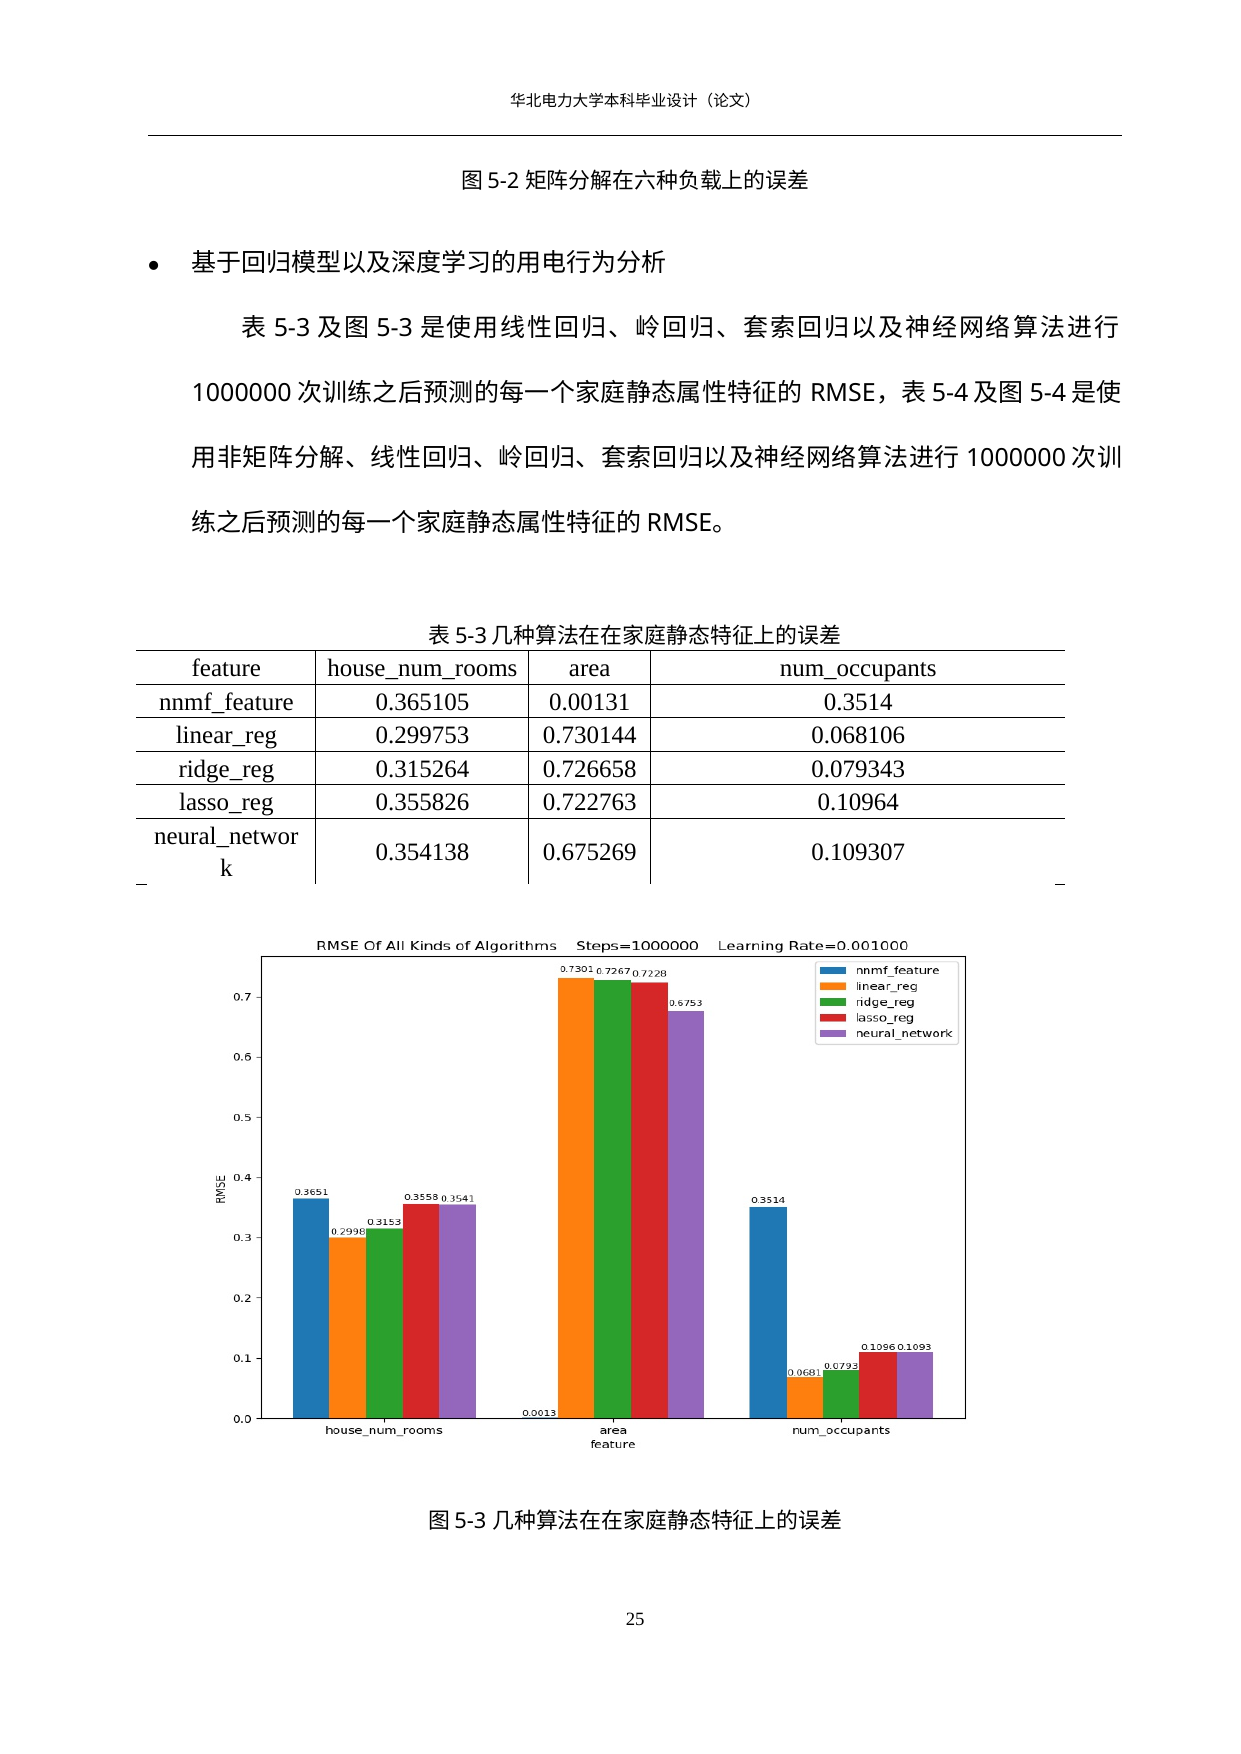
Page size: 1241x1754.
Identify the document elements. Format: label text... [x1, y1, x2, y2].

table_cell 0.10964 [651, 785, 1065, 818]
table_header area [529, 651, 650, 684]
table_cell 0.675269 [529, 819, 650, 884]
table_cell 0.726658 [529, 752, 650, 784]
picture [147, 884, 1055, 1484]
list 表5-3及图5-3是使用线性回归、岭回归、套索回归以及神经网络算法进行1000000次训练之后预测的每一个家庭静态属性特征的RMSE，表5-4及图5-4是使用非矩阵分解、线性回归、岭回归、套索回归以及神经网络算法进行1000000次训练之后预测的每一个家庭静态属性特征的RMSE。 [191, 293, 1122, 553]
table_cell 0.354138 [316, 819, 528, 884]
table_cell ridge_reg [136, 752, 315, 784]
table_cell 0.299753 [316, 718, 528, 751]
table_cell neural_network [136, 819, 315, 884]
table_cell 0.068106 [651, 718, 1065, 751]
table_cell 0.00131 [529, 685, 650, 717]
table_cell 0.079343 [651, 752, 1065, 784]
table_cell 0.355826 [316, 785, 528, 818]
text 表5-3几种算法在在家庭静态特征上的误差 [148, 618, 1122, 650]
table_cell 0.730144 [529, 718, 650, 751]
table_cell lasso_reg [136, 785, 315, 818]
list 基于回归模型以及深度学习的用电行为分析 [148, 228, 1122, 293]
table_cell 0.722763 [529, 785, 650, 818]
table_header num_occupants [651, 651, 1065, 684]
table_header feature [136, 651, 315, 684]
table_cell 0.3514 [651, 685, 1065, 717]
table_cell linear_reg [136, 718, 315, 751]
table_cell 0.365105 [316, 685, 528, 717]
text 图5-2 矩阵分解在六种负载上的误差 [148, 163, 1122, 195]
text 图5-3 几种算法在在家庭静态特征上的误差 [148, 1502, 1122, 1535]
table_header house_num_rooms [316, 651, 528, 684]
table_cell nnmf_feature [136, 685, 315, 717]
table_cell 0.315264 [316, 752, 528, 784]
table_cell 0.109307 [651, 819, 1065, 884]
